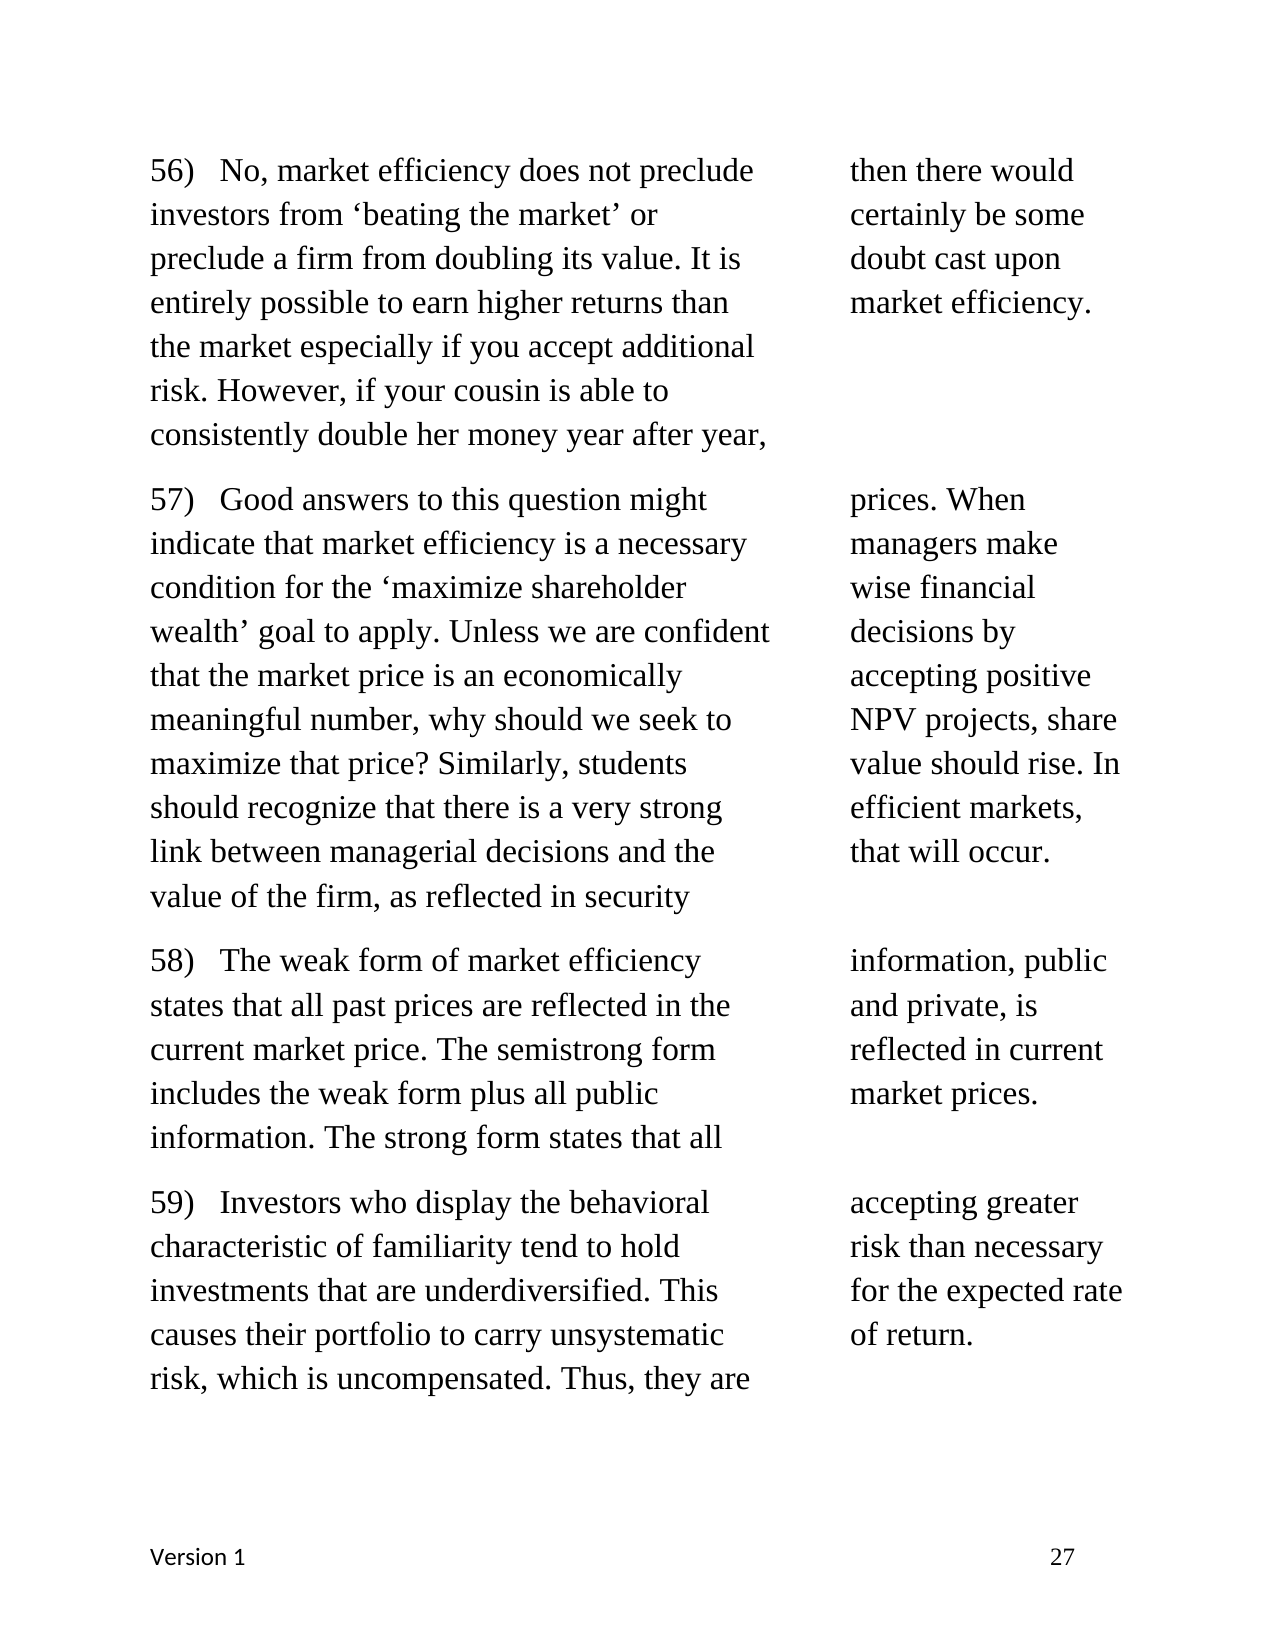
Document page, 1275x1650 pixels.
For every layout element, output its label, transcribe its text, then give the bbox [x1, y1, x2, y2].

text 59) Investors who display the behavioral characteristic of familiarity tend to hold investments that are underdiversified. This causes their portfolio to carry unsystematic risk, which is uncompensated. Thus, they are accepting greater risk than necessary for the expected rate of return. [850, 1182, 1125, 1352]
text 59) Investors who display the behavioral characteristic of familiarity tend to hold investments that are underdiversified. This causes their portfolio to carry unsystematic risk, which is uncompensated. Thus, they are accepting greater risk than necessary for the expected rate of return. [150, 1182, 775, 1396]
text 57) Good answers to this question might indicate that market efficiency is a necessary condition for the ‘maximize shareholder wealth’ goal to apply. Unless we are confident that the market price is an economically meaningful number, why should we seek to maximize that price? Similarly, students should recognize that there is a very strong link between managerial decisions and the value of the firm, as reflected in security prices. When managers make wise financial decisions by accepting positive NPV projects, share value should rise. In efficient markets, that will occur. [850, 479, 1125, 870]
text 58) The weak form of market efficiency states that all past prices are reflected in the current market price. The semistrong form includes the weak form plus all public information. The strong form states that all information, public and private, is reflected in current market prices. [850, 941, 1125, 1111]
text 57) Good answers to this question might indicate that market efficiency is a necessary condition for the ‘maximize shareholder wealth’ goal to apply. Unless we are confident that the market price is an economically meaningful number, why should we seek to maximize that price? Similarly, students should recognize that there is a very strong link between managerial decisions and the value of the firm, as reflected in security prices. When managers make wise financial decisions by accepting positive NPV projects, share value should rise. In efficient markets, that will occur. [150, 479, 775, 914]
text 56) No, market efficiency does not preclude investors from ‘beating the market’ or preclude a firm from doubling its value. It is entirely possible to earn higher returns than the market especially if you accept additional risk. However, if your cousin is able to consistently double her money year after year, then there would certainly be some doubt cast upon market efficiency. [850, 150, 1125, 321]
text 58) The weak form of market efficiency states that all past prices are reflected in the current market price. The semistrong form includes the weak form plus all public information. The strong form states that all information, public and private, is reflected in current market prices. [150, 941, 775, 1155]
text 56) No, market efficiency does not preclude investors from ‘beating the market’ or preclude a firm from doubling its value. It is entirely possible to earn higher returns than the market especially if you accept additional risk. However, if your cousin is able to consistently double her money year after year, then there would certainly be some doubt cast upon market efficiency. [150, 150, 775, 453]
